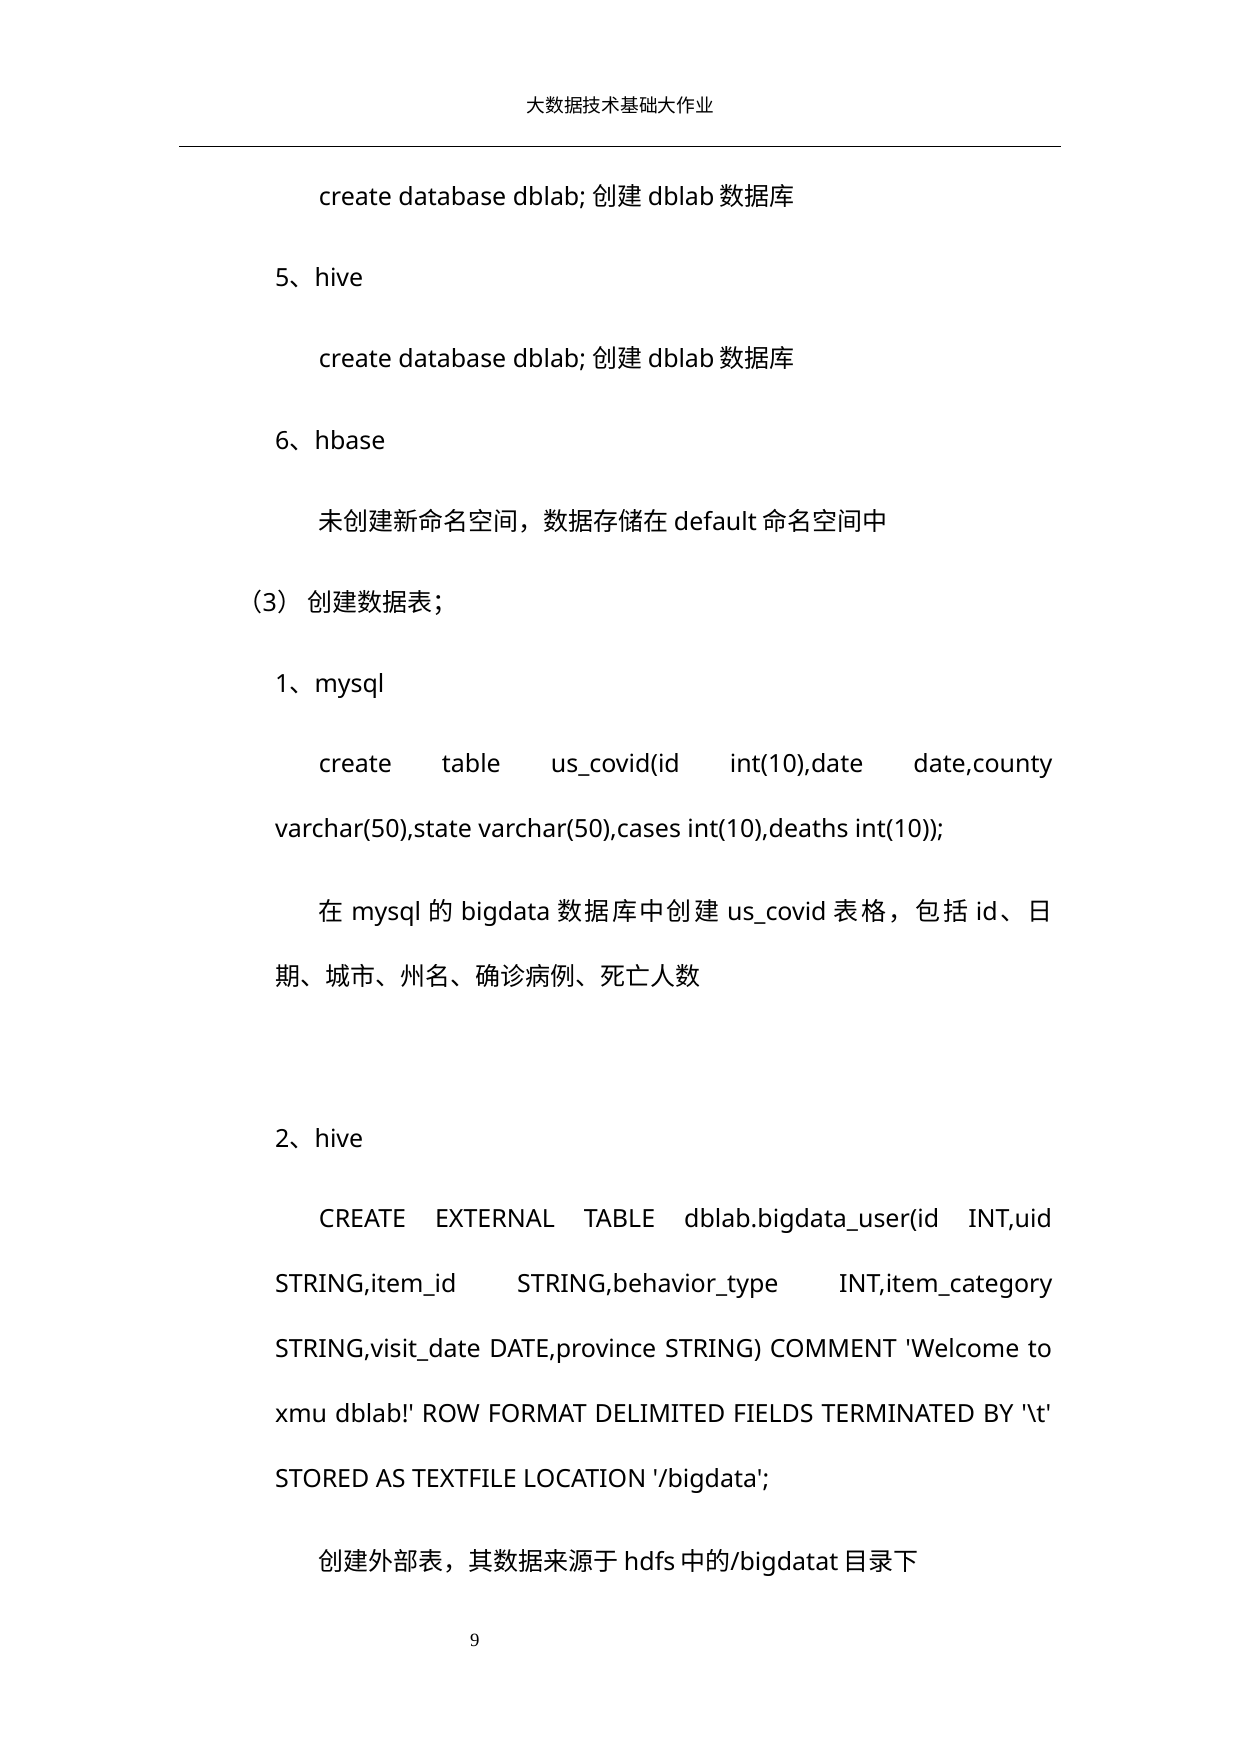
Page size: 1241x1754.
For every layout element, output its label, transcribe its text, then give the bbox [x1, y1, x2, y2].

list 在mysql的bigdata数据库中创建us_covid表格，包括id、日期、城市、州名、确诊病例、死亡人数 [275, 877, 1053, 1007]
list create database dblab; 创建dblab数据库 [319, 324, 1053, 389]
list 未创建新命名空间，数据存储在default命名空间中 [275, 487, 1053, 552]
list hbase [231, 406, 1053, 471]
list CREATE EXTERNAL TABLE dblab.bigdata_user(id INT,uid STRING,item_id STRING,behavior_type INT,item_category STRING,visit_date DATE,province STRING) COMMENT 'Welcome to xmu dblab!' ROW FORMAT DELIMITED FIELDS TERMINATED BY '\t' STORED AS TEXTFILE LOCATION '/bigdata'; [275, 1186, 1053, 1511]
list 创建外部表，其数据来源于hdfs中的/bigdatat目录下 [275, 1527, 1053, 1592]
list hive [231, 1104, 1053, 1169]
list create table us_covid(id int(10),date date,county varchar(50),state varchar(50),cases int(10),deaths int(10)); [275, 731, 1053, 861]
list mysql [231, 649, 1053, 714]
list hive [231, 243, 1053, 308]
list create database dblab; 创建dblab数据库 [275, 162, 1053, 227]
list 创建数据表； [187, 568, 1053, 633]
